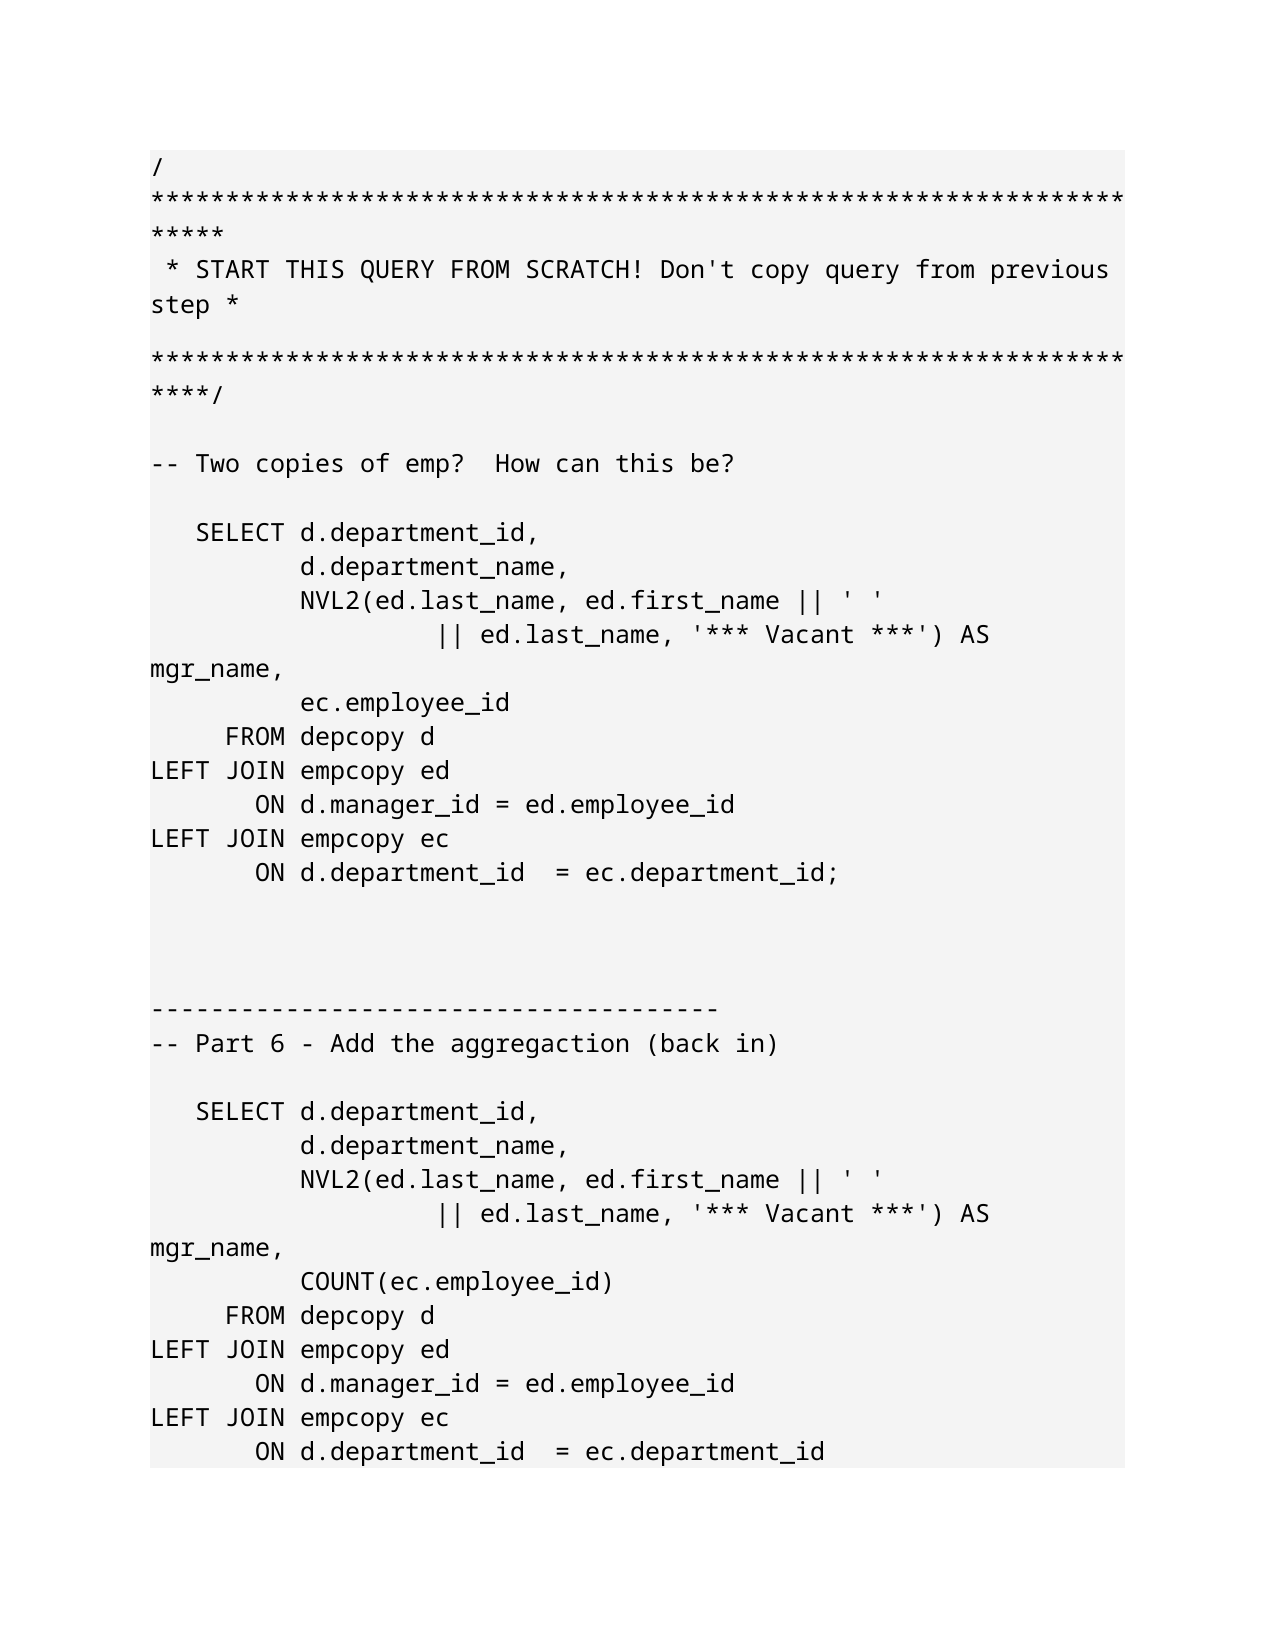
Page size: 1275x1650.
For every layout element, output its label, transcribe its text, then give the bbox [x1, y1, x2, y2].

text -- Two copies of emp? How can this be? [150, 446, 1125, 480]
text LEFT JOIN empcopy ed [150, 1332, 1125, 1366]
text d.department_name, [150, 1127, 1125, 1161]
text ON d.department_id = ec.department_id [150, 1434, 1125, 1468]
text d.department_name, [150, 548, 1125, 582]
text ON d.manager_id = ed.employee_id [150, 1366, 1125, 1400]
text LEFT JOIN empcopy ed [150, 753, 1125, 787]
text FROM depcopy d [150, 719, 1125, 753]
text NVL2(ed.last_name, ed.first_name || ' ' [150, 582, 1125, 616]
text SELECT d.department_id, [150, 1093, 1125, 1127]
text -------------------------------------- [150, 991, 1125, 1025]
text LEFT JOIN empcopy ec [150, 1400, 1125, 1434]
text NVL2(ed.last_name, ed.first_name || ' ' [150, 1161, 1125, 1196]
text ec.employee_id [150, 684, 1125, 719]
text LEFT JOIN empcopy ec [150, 821, 1125, 855]
text || ed.last_name, '*** Vacant ***') AS mgr_name, [150, 1196, 1125, 1264]
text COUNT(ec.employee_id) [150, 1264, 1125, 1298]
text SELECT d.department_id, [150, 514, 1125, 548]
text *********************************************************************/ [150, 320, 1125, 412]
text ON d.department_id = ec.department_id; [150, 855, 1125, 889]
text * START THIS QUERY FROM SCRATCH! Don't copy query from previous step * [150, 252, 1125, 320]
text || ed.last_name, '*** Vacant ***') AS mgr_name, [150, 616, 1125, 684]
text FROM depcopy d [150, 1298, 1125, 1332]
text ON d.manager_id = ed.employee_id [150, 787, 1125, 821]
text -- Part 6 - Add the aggregaction (back in) [150, 1025, 1125, 1059]
text /********************************************************************** [150, 150, 1125, 252]
